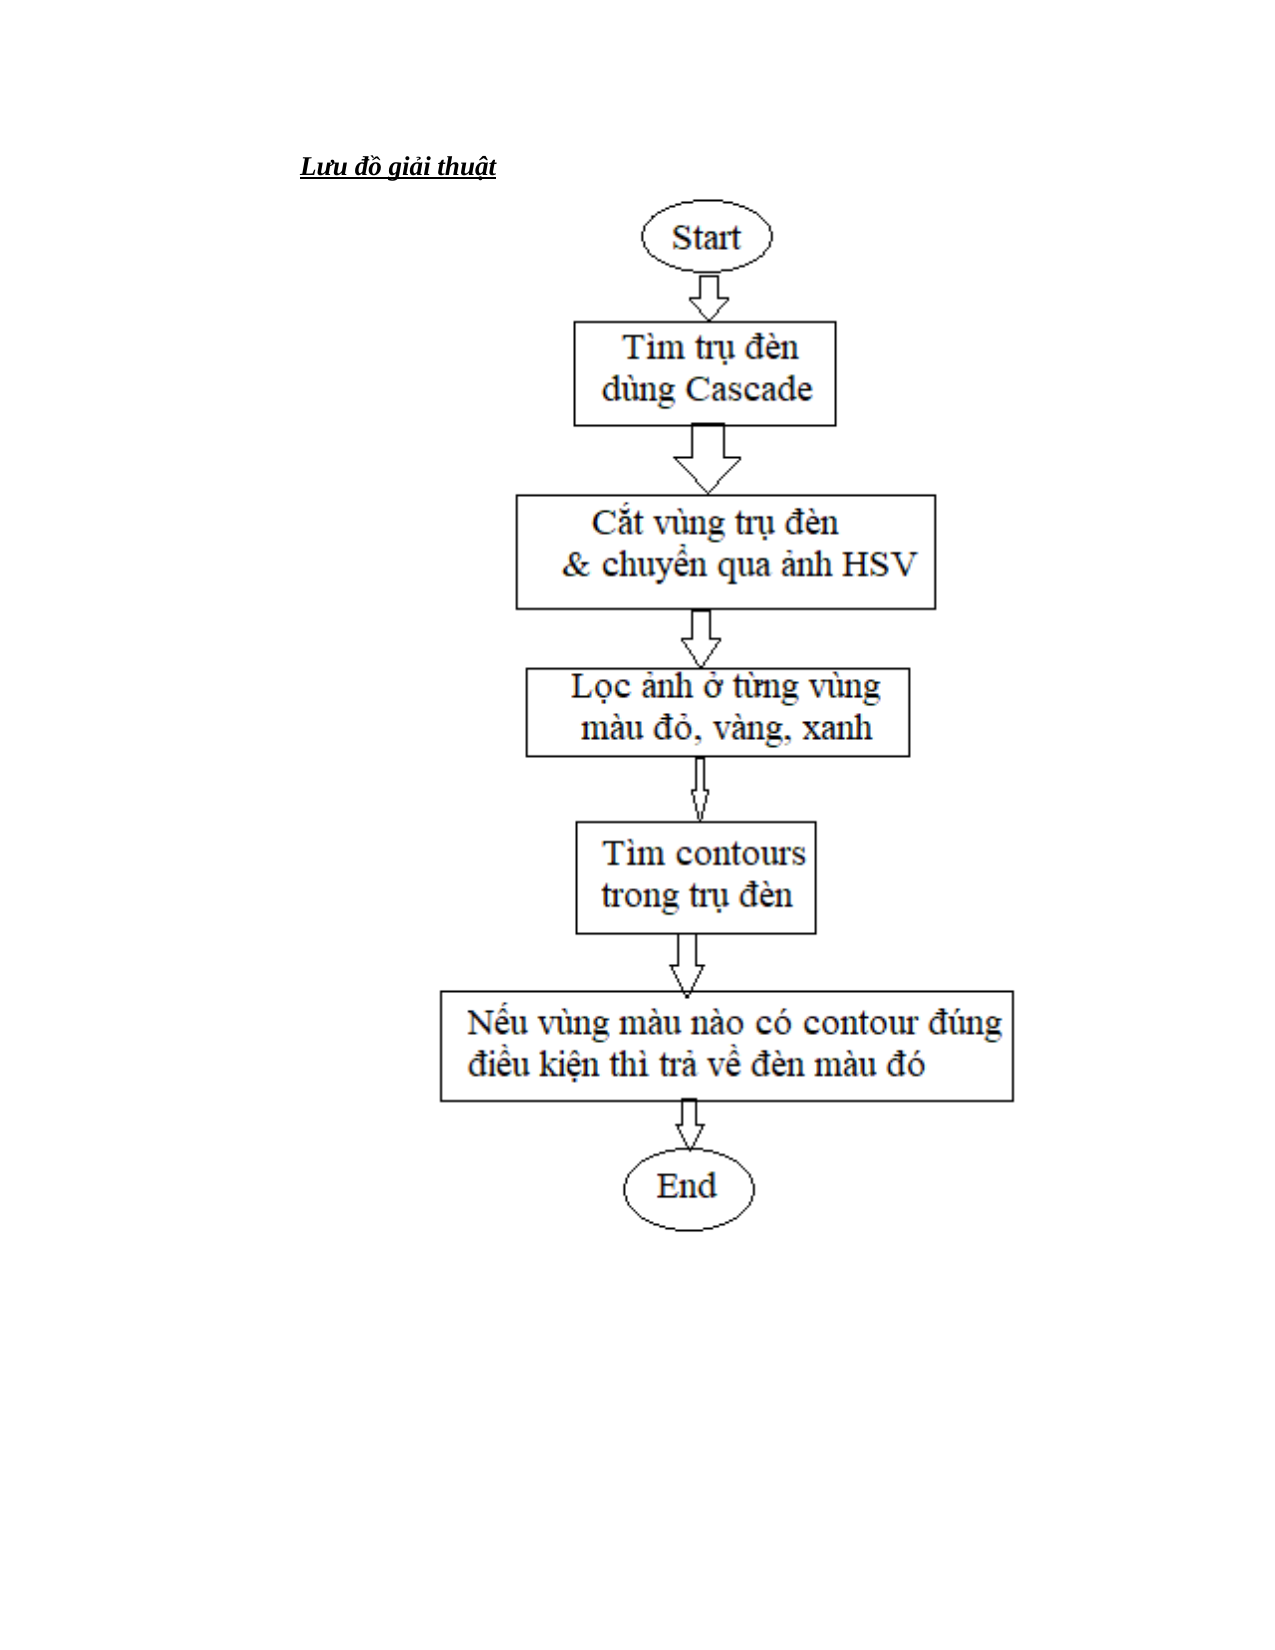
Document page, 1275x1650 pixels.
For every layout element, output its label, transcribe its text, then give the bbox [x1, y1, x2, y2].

picture [315, 196, 1138, 1242]
subtitle Lưu đồ giải thuật [225, 150, 1153, 181]
